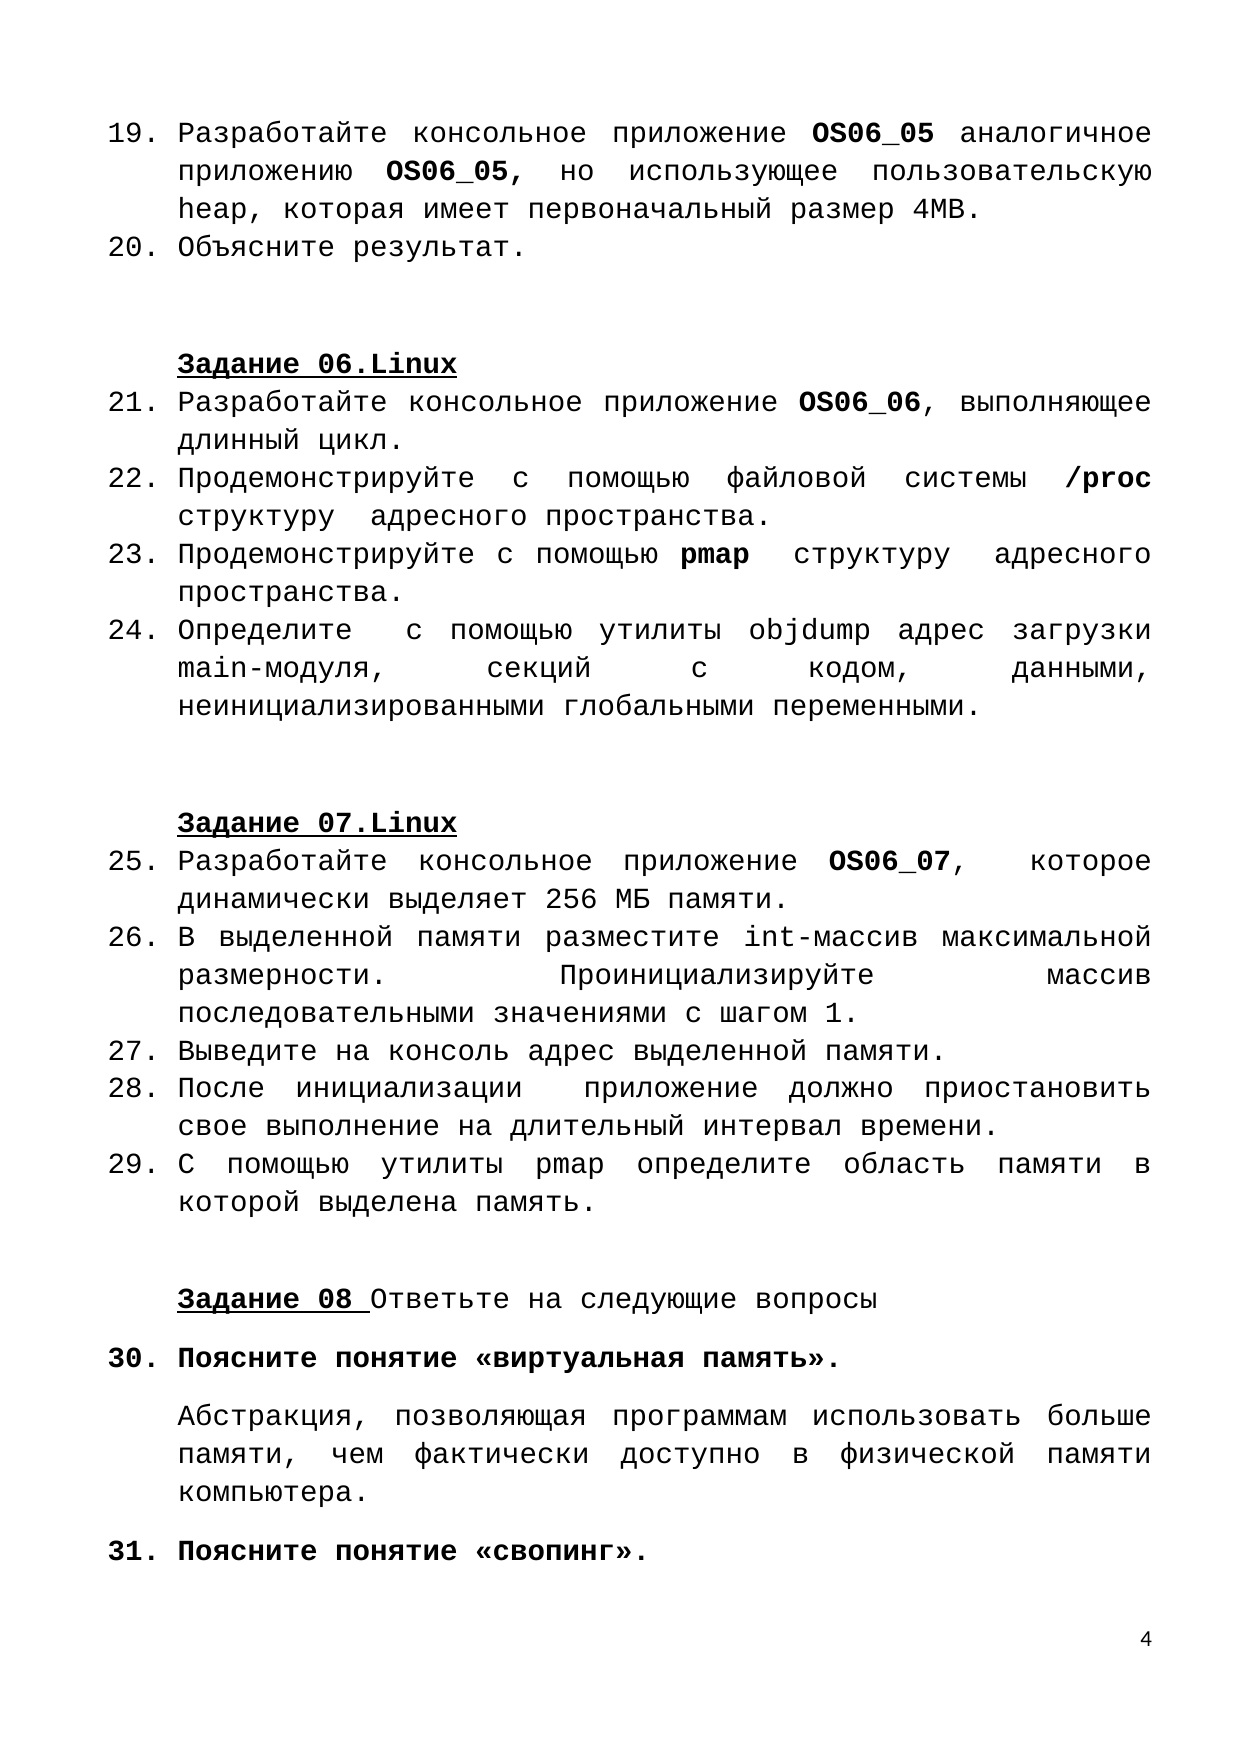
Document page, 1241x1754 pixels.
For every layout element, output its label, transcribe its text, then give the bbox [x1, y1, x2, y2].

list Разработайте консольное приложение OS06_05 аналогичное приложению OS06_05, но использующее пользовательскую heap, которая имеет первоначальный размер 4MB. [177, 118, 1152, 227]
list Задание 07.Linux [177, 808, 1152, 841]
list Объясните результат. [177, 232, 1152, 265]
text Задание 08 Ответьте на следующие вопросы [177, 1284, 1152, 1317]
list Продемонстрируйте с помощью файловой системы /proc структуру адресного пространства. [177, 463, 1152, 534]
list Поясните понятие «виртуальная память». [177, 1343, 1152, 1376]
list В выделенной памяти разместите int-массив максимальной размерности. Проинициализируйте массив последовательными значениями с шагом 1. [177, 922, 1152, 1031]
list Определите с помощью утилиты objdump адрес загрузки main-модуля, секций с кодом, данными, неинициализированными глобальными переменными. [177, 615, 1152, 724]
list Продемонстрируйте с помощью pmap структуру адресного пространства. [177, 539, 1152, 610]
text Абстракция, позволяющая программам использовать больше памяти, чем фактически доступно в физической памяти компьютера. [177, 1401, 1152, 1510]
list После инициализации приложение должно приостановить свое выполнение на длительный интервал времени. [177, 1073, 1152, 1144]
list Разработайте консольное приложение OS06_06, выполняющее длинный цикл. [177, 387, 1152, 458]
list С помощью утилиты pmap определите область памяти в которой выделена память. [177, 1149, 1152, 1220]
list Поясните понятие «свопинг». [177, 1536, 1152, 1569]
list Разработайте консольное приложение OS06_07, которое динамически выделяет 256 МБ памяти. [177, 846, 1152, 917]
list Выведите на консоль адрес выделенной памяти. [177, 1036, 1152, 1069]
list Задание 06.Linux [177, 349, 1152, 382]
